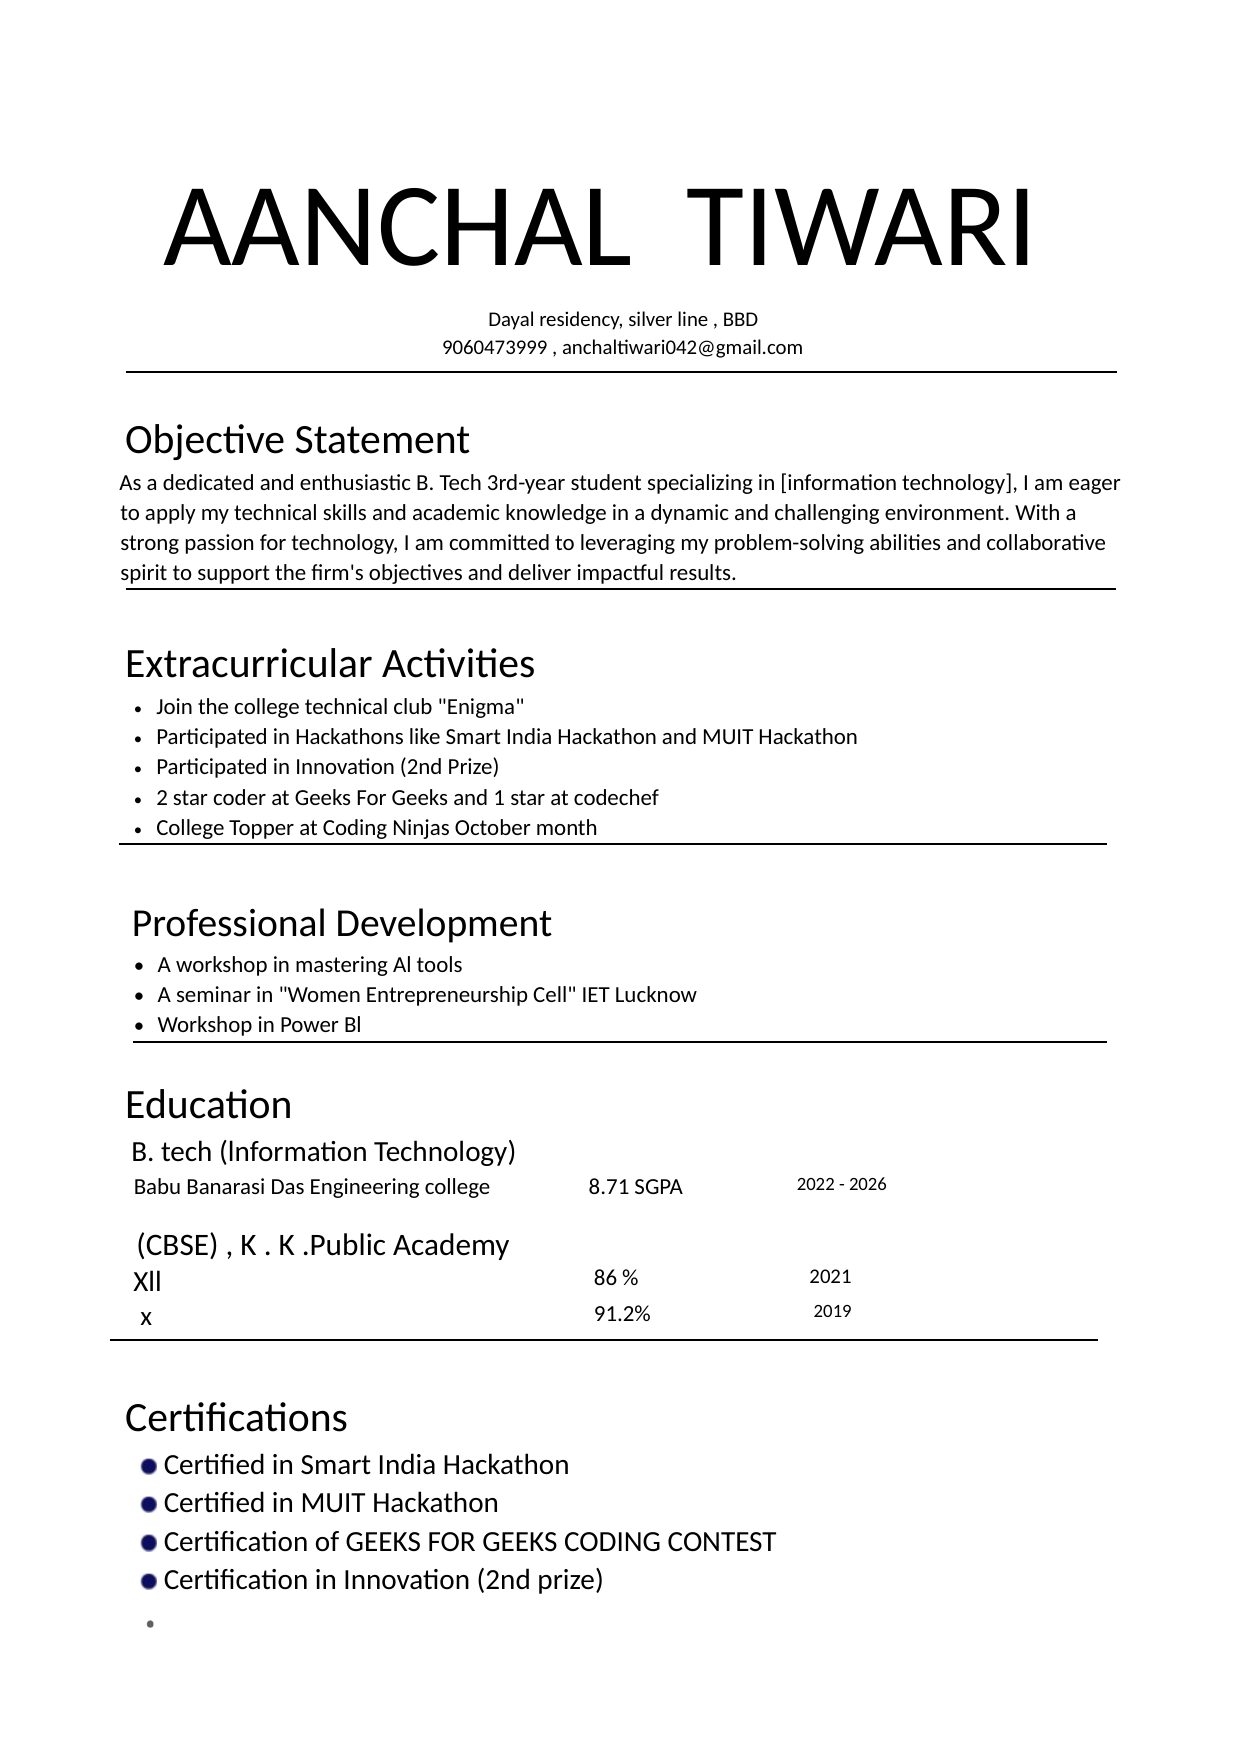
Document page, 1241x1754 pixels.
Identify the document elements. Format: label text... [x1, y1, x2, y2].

table_cell 91.2% [542, 1299, 767, 1339]
list Participated in Hackathons like Smart India Hackathon and MUIT Hackathon [133, 722, 1128, 750]
subtitle Certifications [125, 1391, 1128, 1442]
table_header Babu Banarasi Das Engineering college (CBSE) , K . K .Public Academy [129, 1172, 542, 1263]
list College Topper at Coding Ninjas October month [133, 813, 1128, 841]
table_header 2022 - 2026 [767, 1172, 916, 1263]
list Workshop in Power Bl [133, 1010, 1128, 1038]
text 9060473999 , anchaltiwari042@gmail.com [119, 334, 1126, 359]
list Certification in Innovation (2nd prize) [139, 1561, 1128, 1597]
picture [146, 1620, 154, 1628]
list Certified in Smart India Hackathon [139, 1446, 1128, 1482]
table_cell 86 % [542, 1263, 767, 1299]
picture [140, 1458, 157, 1475]
subtitle Extracurricular Activities [125, 637, 1128, 688]
subtitle Education [125, 1078, 1128, 1129]
table_cell 2019 [767, 1299, 916, 1339]
text B. tech (lnformation Technology) [131, 1133, 1128, 1169]
subtitle Objective Statement [125, 413, 1128, 463]
picture [140, 1534, 157, 1552]
table_header 8.71 SGPA [542, 1172, 767, 1263]
table_cell 2021 [767, 1263, 916, 1299]
list 2 star coder at Geeks For Geeks and 1 star at codechef [133, 783, 1128, 811]
text Dayal residency, silver line , BBD [119, 307, 1127, 332]
subtitle Professional Development [132, 898, 1128, 946]
list Certified in MUIT Hackathon [139, 1484, 1128, 1520]
list Certification of GEEKS FOR GEEKS CODING CONTEST [139, 1523, 1128, 1559]
picture [140, 1573, 157, 1590]
text AANCHAL TIWARI [163, 150, 1128, 295]
table_cell Xll [129, 1263, 542, 1299]
list A workshop in mastering Al tools [133, 950, 1128, 978]
list A seminar in "Women Entrepreneurship Cell" IET Lucknow [133, 980, 1128, 1008]
list Participated in Innovation (2nd Prize) [133, 752, 1128, 781]
list Join the college technical club "Enigma" [133, 692, 1128, 720]
table_cell x [129, 1299, 542, 1339]
picture [140, 1496, 157, 1513]
text As a dedicated and enthusiastic B. Tech 3rd-year student specializing in [information technology], I am eager to apply my technical skills and academic knowledge in a dynamic and challenging environment. With a strong passion for technology, I am committed to leveraging my problem-solving abilities and collaborative spirit to support the firm's objectives and deliver impactful results. [119, 468, 1128, 586]
